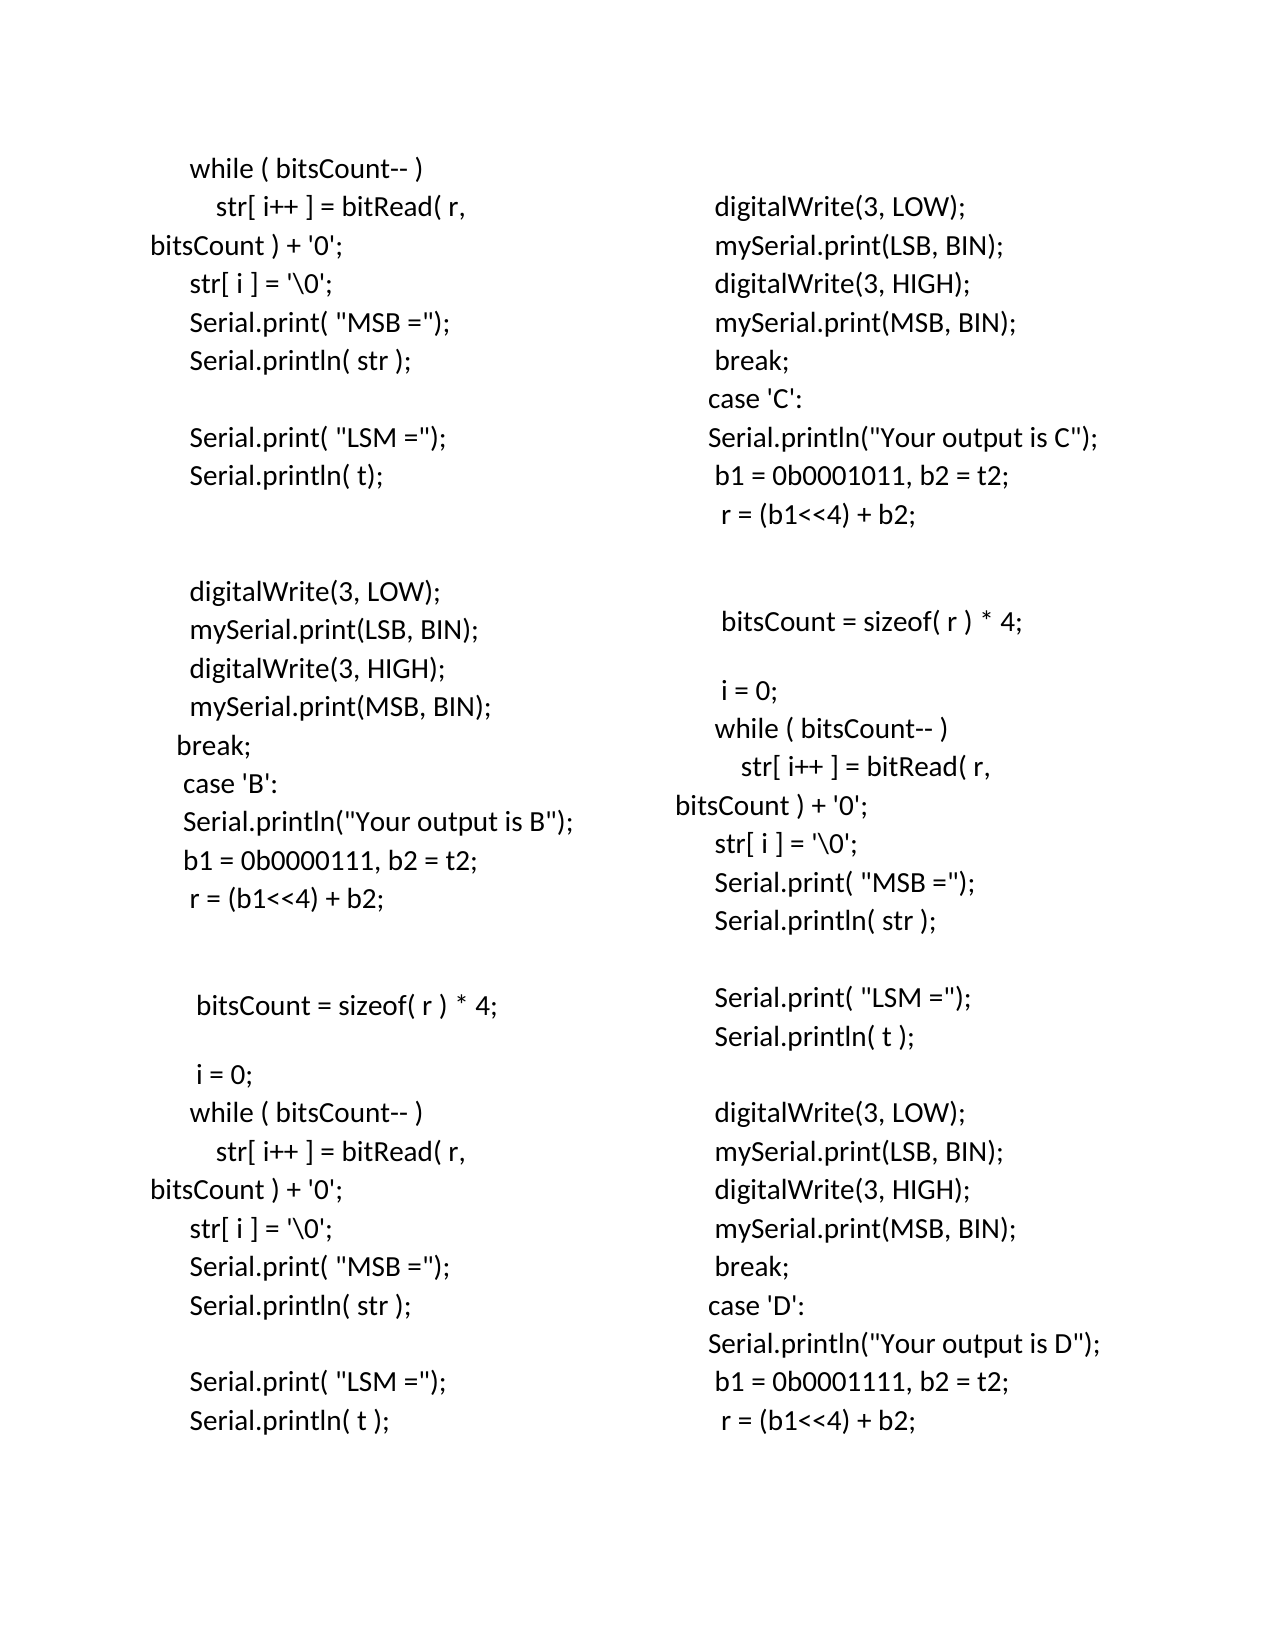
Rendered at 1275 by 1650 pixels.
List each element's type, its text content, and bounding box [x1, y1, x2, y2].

text Serial.println( str ); [150, 1287, 600, 1322]
text b1 = 0b0001011, b2 = t2; [675, 457, 1125, 493]
text str[ i ] = '\0'; [675, 825, 1125, 861]
text Serial.print( "MSB ="); [150, 1248, 600, 1284]
text break; [675, 1248, 1125, 1284]
text str[ i++ ] = bitRead( r, bitsCount ) + '0'; [675, 748, 1125, 823]
text case 'B': [150, 765, 600, 801]
text digitalWrite(3, HIGH); [675, 265, 1125, 301]
text break; [675, 342, 1125, 378]
text case 'D': [675, 1287, 1125, 1322]
text digitalWrite(3, HIGH); [675, 1171, 1125, 1207]
text b1 = 0b0001111, b2 = t2; [675, 1363, 1125, 1399]
text while ( bitsCount-- ) [150, 1094, 600, 1130]
text Serial.println( str ); [150, 342, 600, 378]
text Serial.print( "LSM ="); [675, 979, 1125, 1015]
text Serial.println("Your output is D"); [675, 1325, 1125, 1361]
text Serial.println("Your output is B"); [150, 803, 600, 839]
text r = (b1<<4) + b2; [675, 496, 1125, 532]
text Serial.print( "MSB ="); [150, 304, 600, 339]
text mySerial.print(LSB, BIN); [150, 611, 600, 647]
text mySerial.print(MSB, BIN); [150, 688, 600, 724]
text bitsCount = sizeof( r ) * 4; [675, 603, 1125, 639]
text Serial.println( str ); [675, 902, 1125, 938]
text while ( bitsCount-- ) [150, 150, 600, 186]
text str[ i ] = '\0'; [150, 265, 600, 301]
text Serial.println( t); [150, 457, 600, 493]
text mySerial.print(LSB, BIN); [675, 227, 1125, 262]
text break; [150, 727, 600, 762]
text digitalWrite(3, LOW); [675, 188, 1125, 224]
text mySerial.print(LSB, BIN); [675, 1133, 1125, 1168]
text Serial.print( "MSB ="); [675, 864, 1125, 899]
text case 'C': [675, 381, 1125, 416]
text str[ i ] = '\0'; [150, 1210, 600, 1245]
text str[ i++ ] = bitRead( r, bitsCount ) + '0'; [150, 1133, 600, 1207]
text i = 0; [675, 672, 1125, 707]
text bitsCount = sizeof( r ) * 4; [150, 987, 600, 1023]
text Serial.print( "LSM ="); [150, 419, 600, 455]
text digitalWrite(3, LOW); [150, 573, 600, 608]
text Serial.println( t ); [150, 1402, 600, 1438]
text digitalWrite(3, HIGH); [150, 650, 600, 685]
text Serial.print( "LSM ="); [150, 1363, 600, 1399]
text Serial.println("Your output is C"); [675, 419, 1125, 455]
text i = 0; [150, 1056, 600, 1092]
text digitalWrite(3, LOW); [675, 1094, 1125, 1130]
text b1 = 0b0000111, b2 = t2; [150, 842, 600, 877]
text while ( bitsCount-- ) [675, 710, 1125, 746]
text mySerial.print(MSB, BIN); [675, 1210, 1125, 1245]
text r = (b1<<4) + b2; [150, 880, 600, 916]
text Serial.println( t ); [675, 1018, 1125, 1053]
text str[ i++ ] = bitRead( r, bitsCount ) + '0'; [150, 188, 600, 262]
text r = (b1<<4) + b2; [675, 1402, 1125, 1438]
text mySerial.print(MSB, BIN); [675, 304, 1125, 339]
